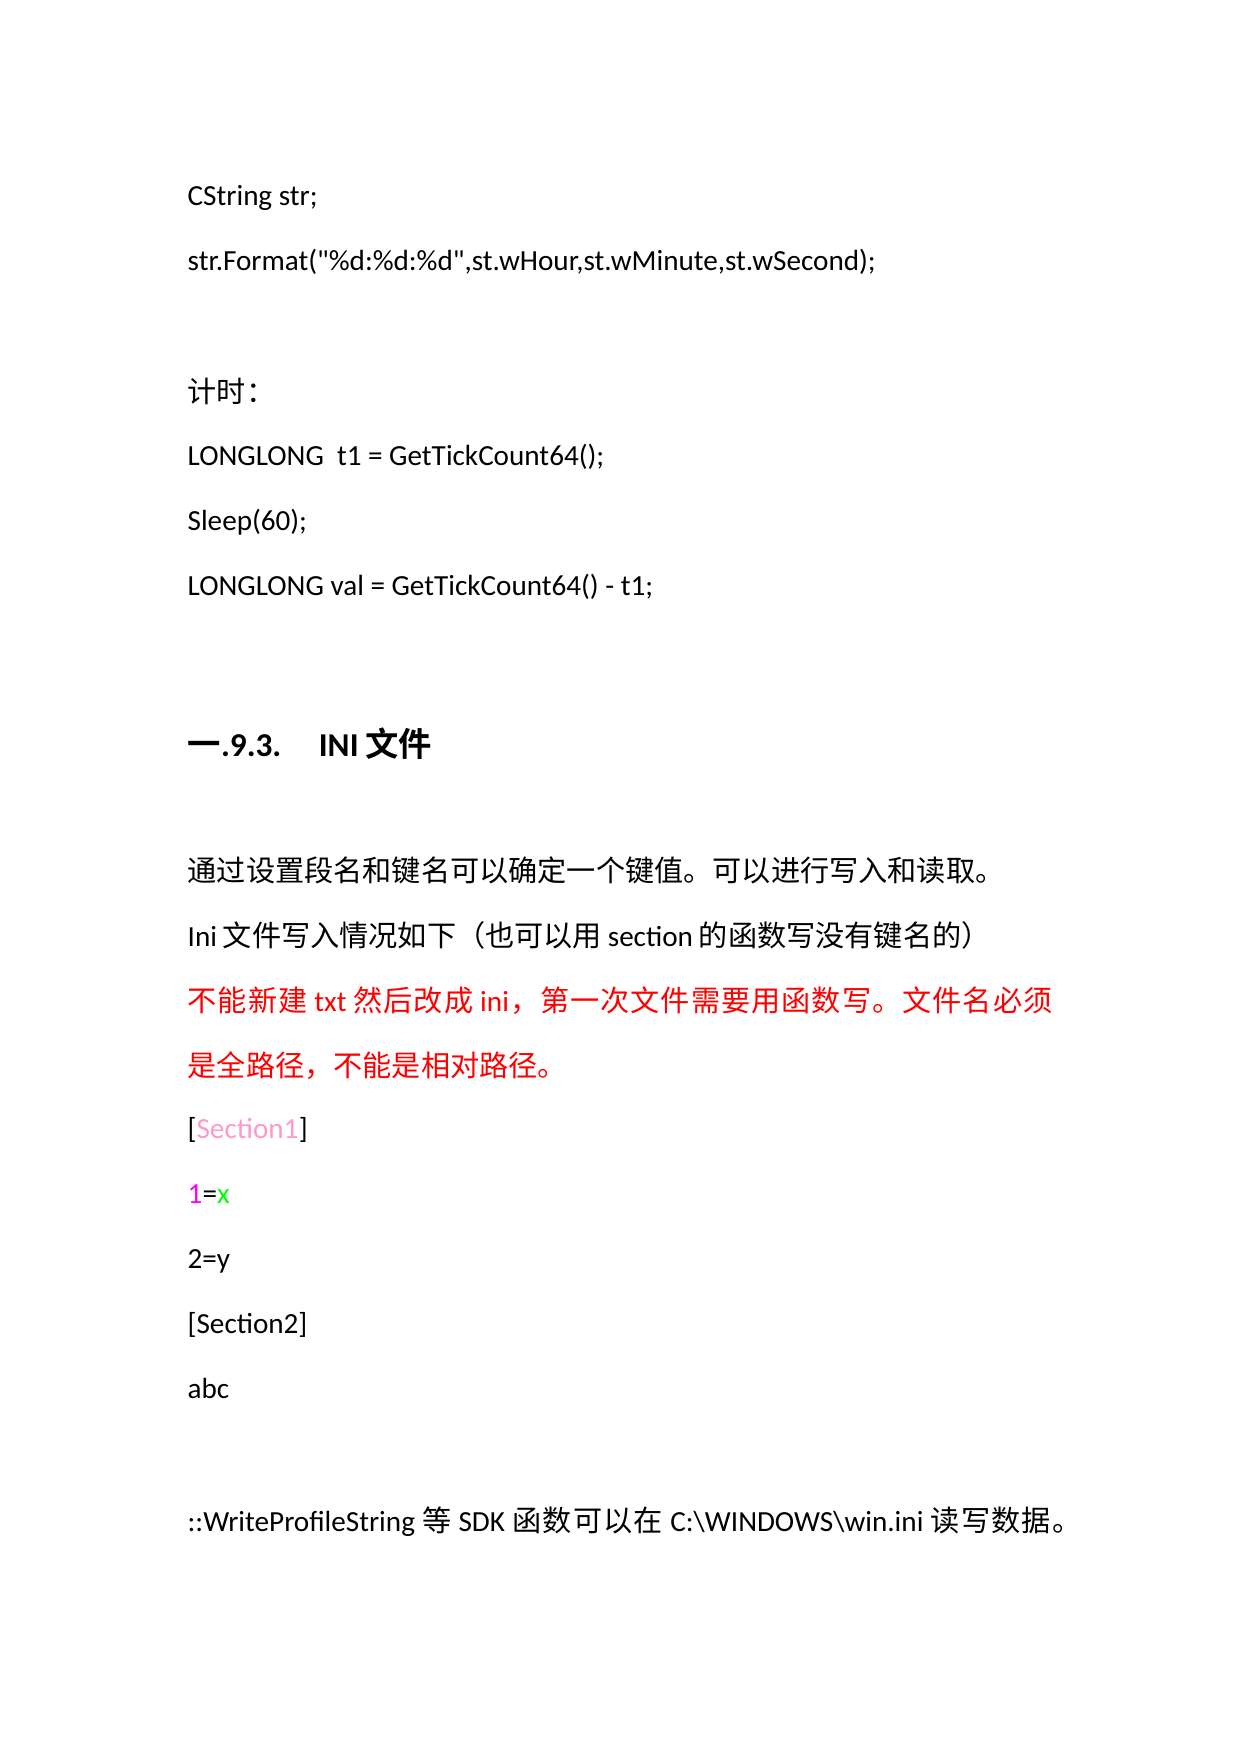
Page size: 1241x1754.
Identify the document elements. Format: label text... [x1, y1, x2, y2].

text str.Format("%d:%d:%d",st.wHour,st.wMinute,st.wSecond); [187, 227, 1053, 292]
text Ini文件写入情况如下（也可以用section的函数写没有键名的） [187, 901, 1053, 966]
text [187, 1486, 1053, 1551]
text 2=y [187, 1226, 1053, 1291]
text 通过设置段名和键名可以确定一个键值。可以进行写入和读取。 [187, 836, 1053, 901]
text 1=x [187, 1161, 1053, 1226]
subtitle INI文件 [187, 709, 1053, 774]
text 不能新建txt然后改成ini，第一次文件需要用函数写。文件名必须是全路径，不能是相对路径。 [187, 966, 1053, 1096]
text LONGLONG t1 = GetTickCount64(); [187, 422, 1053, 487]
text CString str; [187, 162, 1053, 227]
text 计时： [187, 357, 1053, 422]
text abc [187, 1356, 1053, 1421]
text [Section1] [187, 1096, 1053, 1161]
text LONGLONG val = GetTickCount64() - t1; [187, 552, 1053, 617]
text Sleep(60); [187, 487, 1053, 552]
text [Section2] [187, 1291, 1053, 1356]
